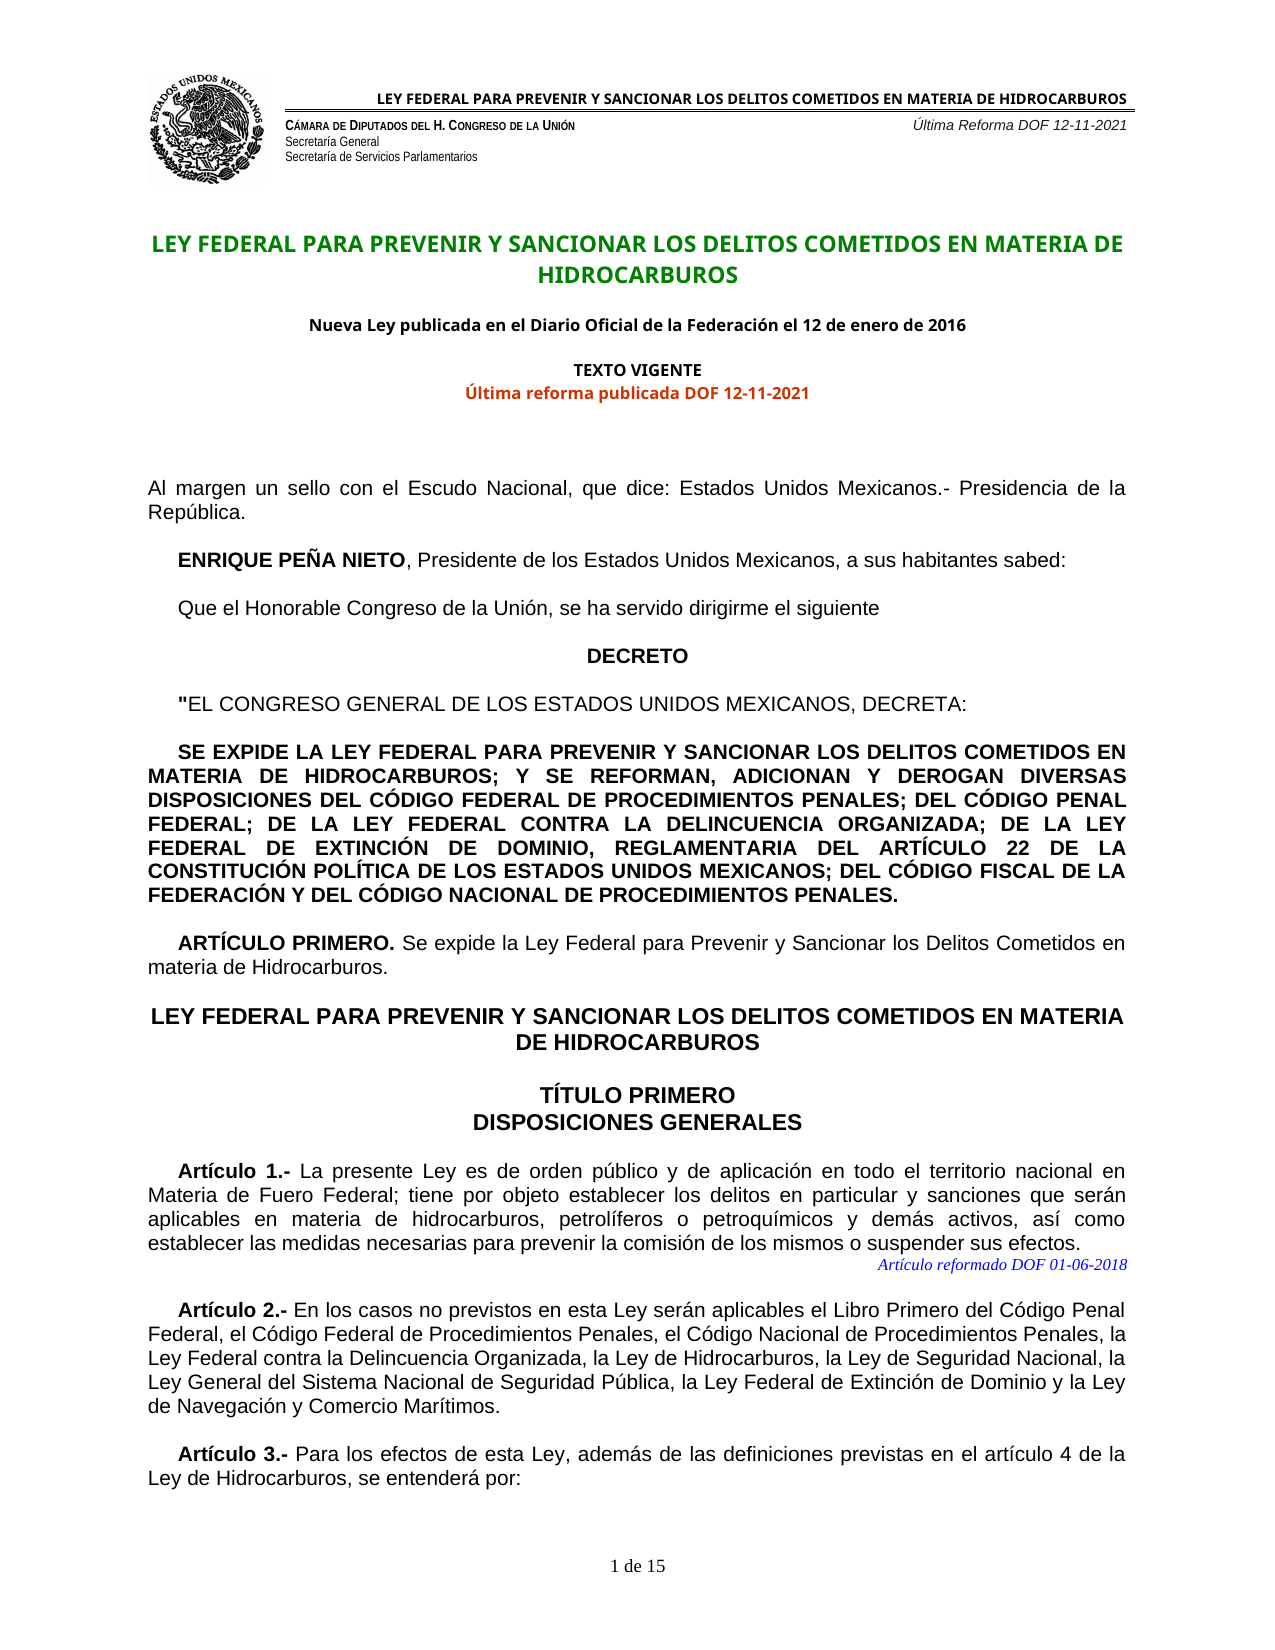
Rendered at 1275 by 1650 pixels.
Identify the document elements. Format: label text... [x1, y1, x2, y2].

text DISPOSICIONES GENERALES [148, 1108, 1127, 1135]
text Última reforma publicada DOF 12-11-2021 [148, 381, 1127, 404]
text Artículo 3.- Para los efectos de esta Ley, además de las definiciones previstas en el artículo 4 de la Ley de Hidrocarburos, se entenderá por: [148, 1442, 1127, 1489]
text Artículo 1.- La presente Ley es de orden público y de aplicación en todo el territorio nacional en Materia de Fuero Federal; tiene por objeto establecer los delitos en particular y sanciones que serán aplicables en materia de hidrocarburos, petrolíferos o petroquímicos y demás activos, así como establecer las medidas necesarias para prevenir la comisión de los mismos o suspender sus efectos. [148, 1159, 1127, 1254]
text Al margen un sello con el Escudo Nacional, que dice: Estados Unidos Mexicanos.- Presidencia de la República. [148, 476, 1127, 524]
text Nueva Ley publicada en el Diario Oficial de la Federación el 12 de enero de 2016 [148, 313, 1127, 336]
text ENRIQUE PEÑA NIETO, Presidente de los Estados Unidos Mexicanos, a sus habitantes sabed: [148, 548, 1127, 572]
text LEY FEDERAL PARA PREVENIR Y SANCIONAR LOS DELITOS COMETIDOS EN MATERIA DE HIDROCARBUROS [148, 228, 1127, 291]
text Artículo 2.- En los casos no previstos en esta Ley serán aplicables el Libro Primero del Código Penal Federal, el Código Federal de Procedimientos Penales, el Código Nacional de Procedimientos Penales, la Ley Federal contra la Delincuencia Organizada, la Ley de Hidrocarburos, la Ley de Seguridad Nacional, la Ley General del Sistema Nacional de Seguridad Pública, la Ley Federal de Extinción de Dominio y la Ley de Navegación y Comercio Marítimos. [148, 1298, 1127, 1418]
text Artículo reformado DOF 01-06-2018 [148, 1254, 1127, 1274]
text ARTÍCULO PRIMERO. Se expide la Ley Federal para Prevenir y Sancionar los Delitos Cometidos en materia de Hidrocarburos. [148, 931, 1127, 979]
text LEY FEDERAL PARA PREVENIR Y SANCIONAR LOS DELITOS COMETIDOS EN MATERIA DE HIDROCARBUROS [148, 1003, 1127, 1056]
text TÍTULO PRIMERO [148, 1082, 1127, 1108]
text "EL CONGRESO GENERAL DE LOS ESTADOS UNIDOS MEXICANOS, DECRETA: [148, 692, 1127, 716]
text DECRETO [148, 644, 1127, 668]
text SE EXPIDE LA LEY FEDERAL PARA PREVENIR Y SANCIONAR LOS DELITOS COMETIDOS EN MATERIA DE HIDROCARBUROS; Y SE REFORMAN, ADICIONAN Y DEROGAN DIVERSAS DISPOSICIONES DEL CÓDIGO FEDERAL DE PROCEDIMIENTOS PENALES; DEL CÓDIGO PENAL FEDERAL; DE LA LEY FEDERAL CONTRA LA DELINCUENCIA ORGANIZADA; DE LA LEY FEDERAL DE EXTINCIÓN DE DOMINIO, REGLAMENTARIA DEL ARTÍCULO 22 DE LA CONSTITUCIÓN POLÍTICA DE LOS ESTADOS UNIDOS MEXICANOS; DEL CÓDIGO FISCAL DE LA FEDERACIÓN Y DEL CÓDIGO NACIONAL DE PROCEDIMIENTOS PENALES. [148, 739, 1127, 907]
text Que el Honorable Congreso de la Unión, se ha servido dirigirme el siguiente [148, 596, 1127, 620]
text TEXTO VIGENTE [148, 359, 1127, 381]
